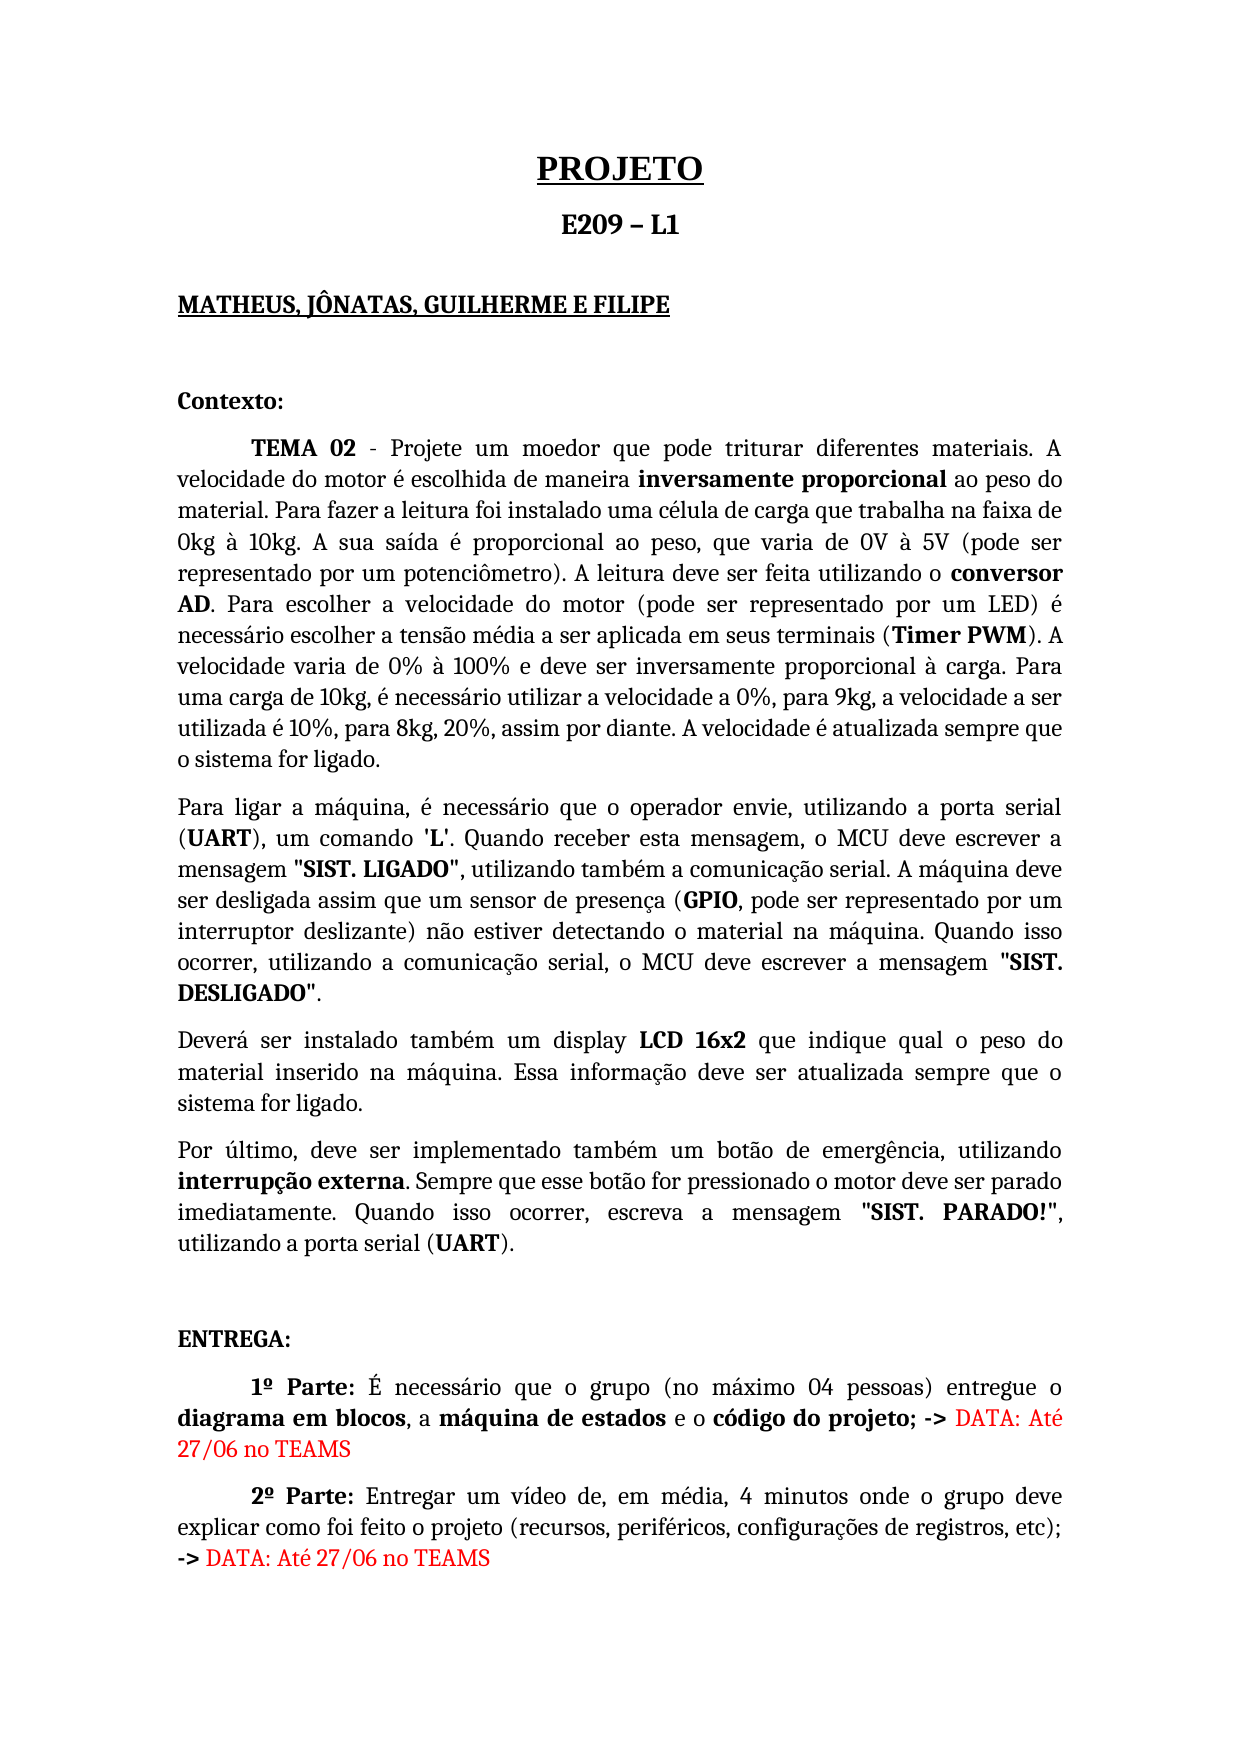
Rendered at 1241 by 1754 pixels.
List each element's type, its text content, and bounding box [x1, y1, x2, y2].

text TEMA 02 - Projete um moedor que pode triturar diferentes materiais. A velocidade do motor é escolhida de maneira inversamente proporcional ao peso do material. Para fazer a leitura foi instalado uma célula de carga que trabalha na faixa de 0kg à 10kg. A sua saída é proporcional ao peso, que varia de 0V à 5V (pode ser representado por um potenciômetro). A leitura deve ser feita utilizando o conversor AD. Para escolher a velocidade do motor (pode ser representado por um LED) é necessário escolher a tensão média a ser aplicada em seus terminais (Timer PWM). A velocidade varia de 0% à 100% e deve ser inversamente proporcional à carga. Para uma carga de 10kg, é necessário utilizar a velocidade a 0%, para 9kg, a velocidade a ser utilizada é 10%, para 8kg, 20%, assim por diante. A velocidade é atualizada sempre que o sistema for ligado. [177, 434, 1063, 773]
text ENTREGA: [177, 1325, 1063, 1353]
text 2º Parte: Entregar um vídeo de, em média, 4 minutos onde o grupo deve explicar como foi feito o projeto (recursos, periféricos, configurações de registros, etc); -> DATA: Até 27/06 no TEAMS [177, 1482, 1063, 1573]
text Por último, deve ser implementado também um botão de emergência, utilizando interrupção externa. Sempre que esse botão for pressionado o motor deve ser parado imediatamente. Quando isso ocorrer, escreva a mensagem "SIST. PARADO!", utilizando a porta serial (UART). [177, 1136, 1063, 1258]
text PROJETO [177, 148, 1063, 188]
text Para ligar a máquina, é necessário que o operador envie, utilizando a porta serial (UART), um comando 'L'. Quando receber esta mensagem, o MCU deve escrever a mensagem "SIST. LIGADO", utilizando também a comunicação serial. A máquina deve ser desligada assim que um sensor de presença (GPIO, pode ser representado por um interruptor deslizante) não estiver detectando o material na máquina. Quando isso ocorrer, utilizando a comunicação serial, o MCU deve escrever a mensagem "SIST. DESLIGADO". [177, 792, 1063, 1007]
text Deverá ser instalado também um display LCD 16x2 que indique qual o peso do material inserido na máquina. Essa informação deve ser atualizada sempre que o sistema for ligado. [177, 1026, 1063, 1117]
text MATHEUS, JÔNATAS, GUILHERME E FILIPE [177, 290, 1063, 320]
text Contexto: [177, 387, 1063, 415]
text E209 – L1 [177, 208, 1063, 242]
text 1º Parte: É necessário que o grupo (no máximo 04 pessoas) entregue o diagrama em blocos, a máquina de estados e o código do projeto; -> DATA: Até 27/06 no TEAMS [177, 1372, 1063, 1463]
